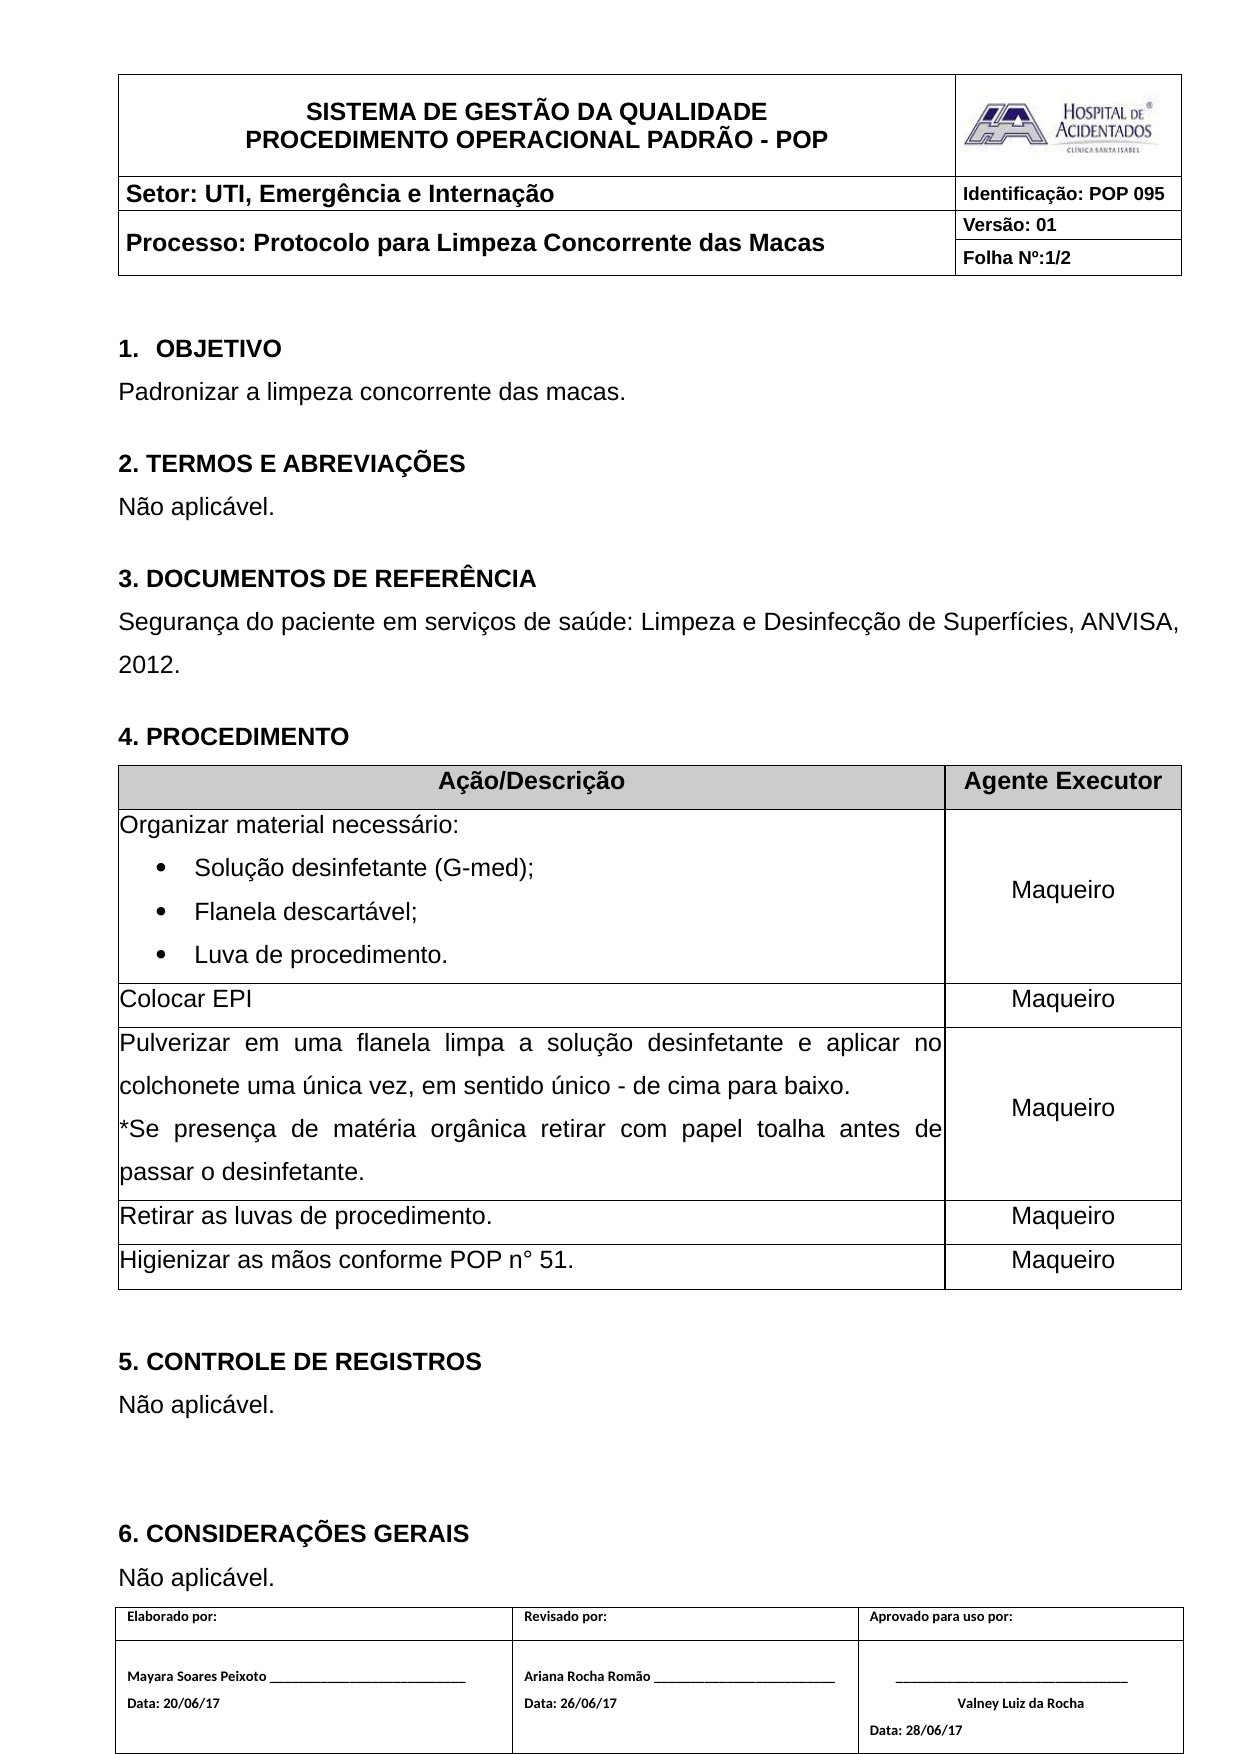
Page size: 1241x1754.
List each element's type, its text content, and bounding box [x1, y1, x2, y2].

text 2. TERMOS E ABREVIAÇÕES [118, 449, 1181, 477]
table_cell Organizar material necessário: Solução desinfetante (G-med); Flanela descartável; Luva de procedimento. [119, 810, 944, 983]
table_header Agente Executor [946, 766, 1181, 809]
text 5. CONTROLE DE REGISTROS [118, 1347, 1181, 1376]
text Não aplicável. [118, 492, 1181, 521]
text 3. DOCUMENTOS DE REFERÊNCIA [118, 564, 1181, 592]
table_cell Maqueiro [946, 1201, 1181, 1244]
table_cell Maqueiro [946, 984, 1181, 1027]
table_cell Maqueiro [946, 1028, 1181, 1200]
picture [963, 75, 1171, 170]
list OBJETIVO [118, 334, 1181, 362]
text Segurança do paciente em serviços de saúde: Limpeza e Desinfecção de Superfícies, ANVISA, 2012. [118, 607, 1181, 679]
text 6. CONSIDERAÇÕES GERAIS [118, 1519, 1181, 1548]
table_cell Retirar as luvas de procedimento. [119, 1201, 944, 1244]
text Não aplicável. [118, 1563, 1181, 1591]
text 4. PROCEDIMENTO [118, 722, 1181, 751]
table_cell Maqueiro [946, 810, 1181, 983]
table_cell Maqueiro [946, 1245, 1181, 1288]
table_cell Pulverizar em uma flanela limpa a solução desinfetante e aplicar no colchonete uma única vez, em sentido único - de cima para baixo. *Se presença de matéria orgânica retirar com papel toalha antes de passar o desinfetante. [119, 1028, 944, 1200]
text Não aplicável. [118, 1390, 1181, 1419]
table_cell Colocar EPI [119, 984, 944, 1027]
table_cell Higienizar as mãos conforme POP n° 51. [119, 1245, 944, 1288]
table_header Ação/Descrição [119, 766, 944, 809]
text Padronizar a limpeza concorrente das macas. [118, 377, 1181, 406]
